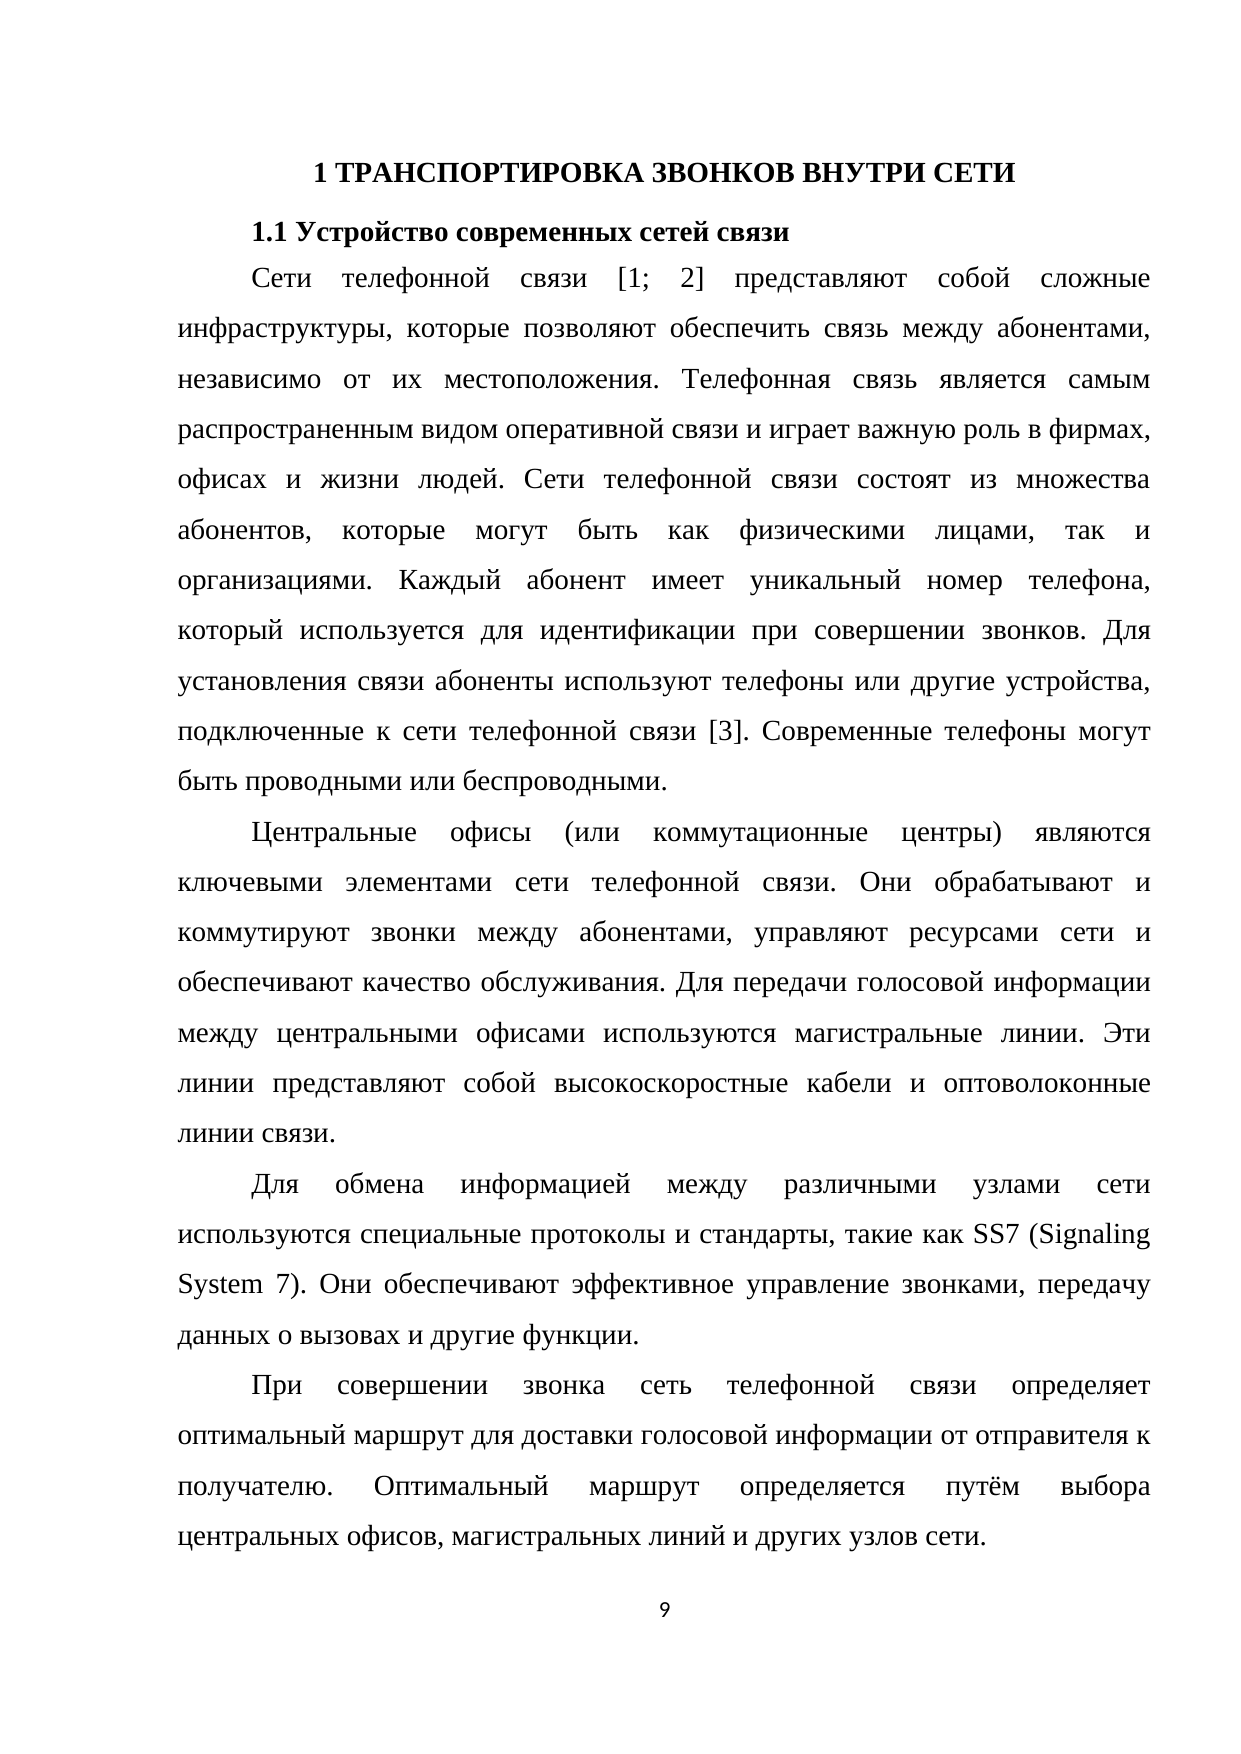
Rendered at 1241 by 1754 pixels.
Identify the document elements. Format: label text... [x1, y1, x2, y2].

text Центральные офисы (или коммутационные центры) являются ключевыми элементами сети телефонной связи. Они обрабатывают и коммутируют звонки между абонентами, управляют ресурсами сети и обеспечивают качество обслуживания. Для передачи голосовой информации между центральными офисами используются магистральные линии. Эти линии представляют собой высокоскоростные кабели и оптоволоконные линии связи. [177, 814, 1152, 1149]
text Сети телефонной связи [1; 2] представляют собой сложные инфраструктуры, которые позволяют обеспечить связь между абонентами, независимо от их местоположения. Телефонная связь является самым распространенным видом оперативной связи и играет важную роль в фирмах, офисах и жизни людей. Сети телефонной связи состоят из множества абонентов, которые могут быть как физическими лицами, так и организациями. Каждый абонент имеет уникальный номер телефона, который используется для идентификации при совершении звонков. Для установления связи абоненты используют телефоны или другие устройства, подключенные к сети телефонной связи [3]. Современные телефоны могут быть проводными или беспроводными. [177, 260, 1152, 797]
text При совершении звонка сеть телефонной связи определяет оптимальный маршрут для доставки голосовой информации от отправителя к получателю. Оптимальный маршрут определяется путём выбора центральных офисов, магистральных линий и других узлов сети. [177, 1367, 1152, 1552]
text Для обмена информацией между различными узлами сети используются специальные протоколы и стандарты, такие как SS7 (Signaling System 7). Они обеспечивают эффективное управление звонками, передачу данных о вызовах и другие функции. [177, 1166, 1152, 1350]
subtitle 1.1 Устройство современных сетей связи [177, 214, 1152, 248]
subtitle 1 ТРАНСПОРТИРОВКА ЗВОНКОВ ВНУТРИ СЕТИ [177, 156, 1152, 189]
